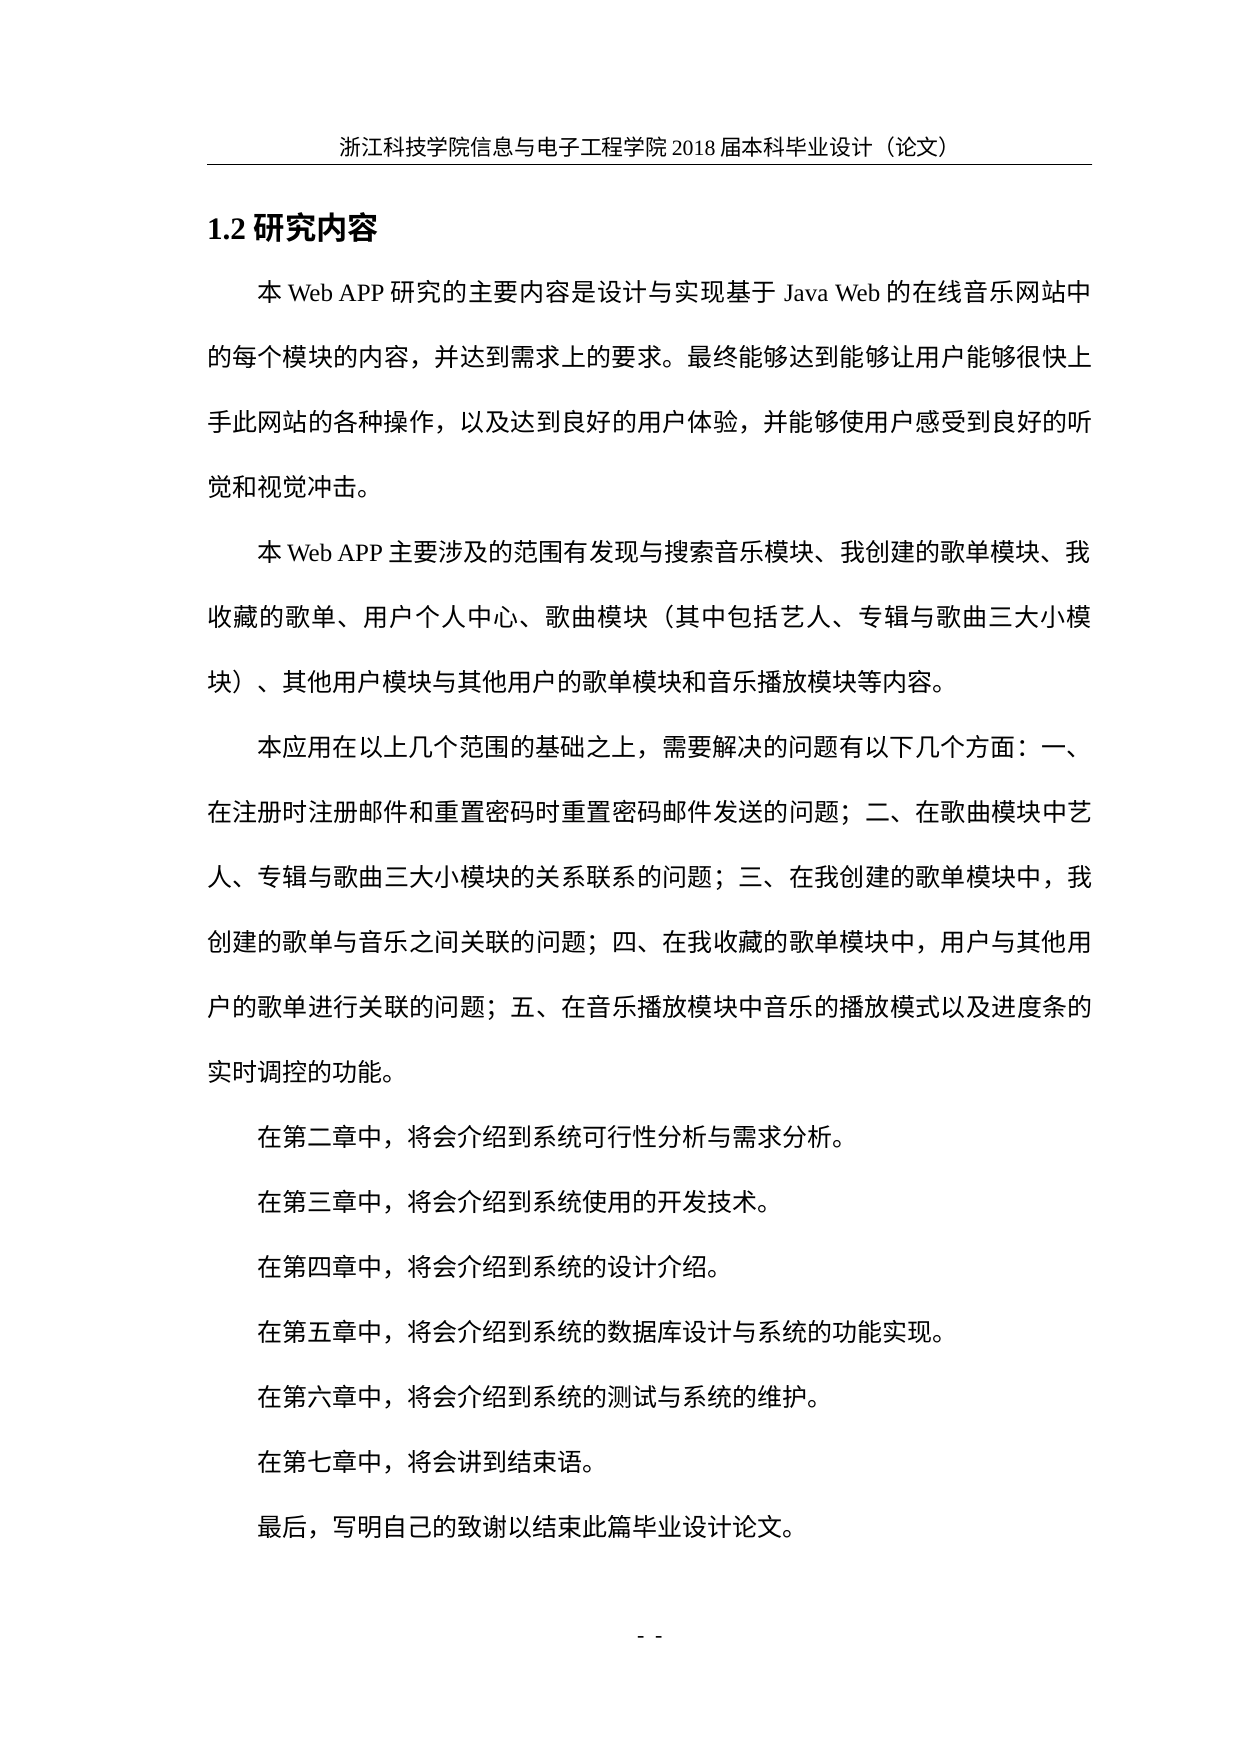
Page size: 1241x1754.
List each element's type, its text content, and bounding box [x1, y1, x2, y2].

text 在第三章中，将会介绍到系统使用的开发技术。 [207, 1168, 1092, 1233]
text 在第七章中，将会讲到结束语。 [207, 1428, 1092, 1493]
text 在第五章中，将会介绍到系统的数据库设计与系统的功能实现。 [207, 1298, 1092, 1363]
text 本应用在以上几个范围的基础之上，需要解决的问题有以下几个方面：一、在注册时注册邮件和重置密码时重置密码邮件发送的问题；二、在歌曲模块中艺人、专辑与歌曲三大小模块的关系联系的问题；三、在我创建的歌单模块中，我创建的歌单与音乐之间关联的问题；四、在我收藏的歌单模块中，用户与其他用户的歌单进行关联的问题；五、在音乐播放模块中音乐的播放模式以及进度条的实时调控的功能。 [207, 713, 1092, 1103]
text 本Web APP研究的主要内容是设计与实现基于Java Web的在线音乐网站中的每个模块的内容，并达到需求上的要求。最终能够达到能够让用户能够很快上手此网站的各种操作，以及达到良好的用户体验，并能够使用户感受到良好的听觉和视觉冲击。 [207, 258, 1092, 518]
text 在第四章中，将会介绍到系统的设计介绍。 [207, 1233, 1092, 1298]
text 最后，写明自己的致谢以结束此篇毕业设计论文。 [207, 1493, 1092, 1558]
text 1.2 研究内容 [207, 193, 1092, 258]
text 本Web APP主要涉及的范围有发现与搜索音乐模块、我创建的歌单模块、我收藏的歌单、用户个人中心、歌曲模块（其中包括艺人、专辑与歌曲三大小模块）、其他用户模块与其他用户的歌单模块和音乐播放模块等内容。 [207, 518, 1092, 713]
text 在第六章中，将会介绍到系统的测试与系统的维护。 [207, 1363, 1092, 1428]
text 在第二章中，将会介绍到系统可行性分析与需求分析。 [207, 1103, 1092, 1168]
